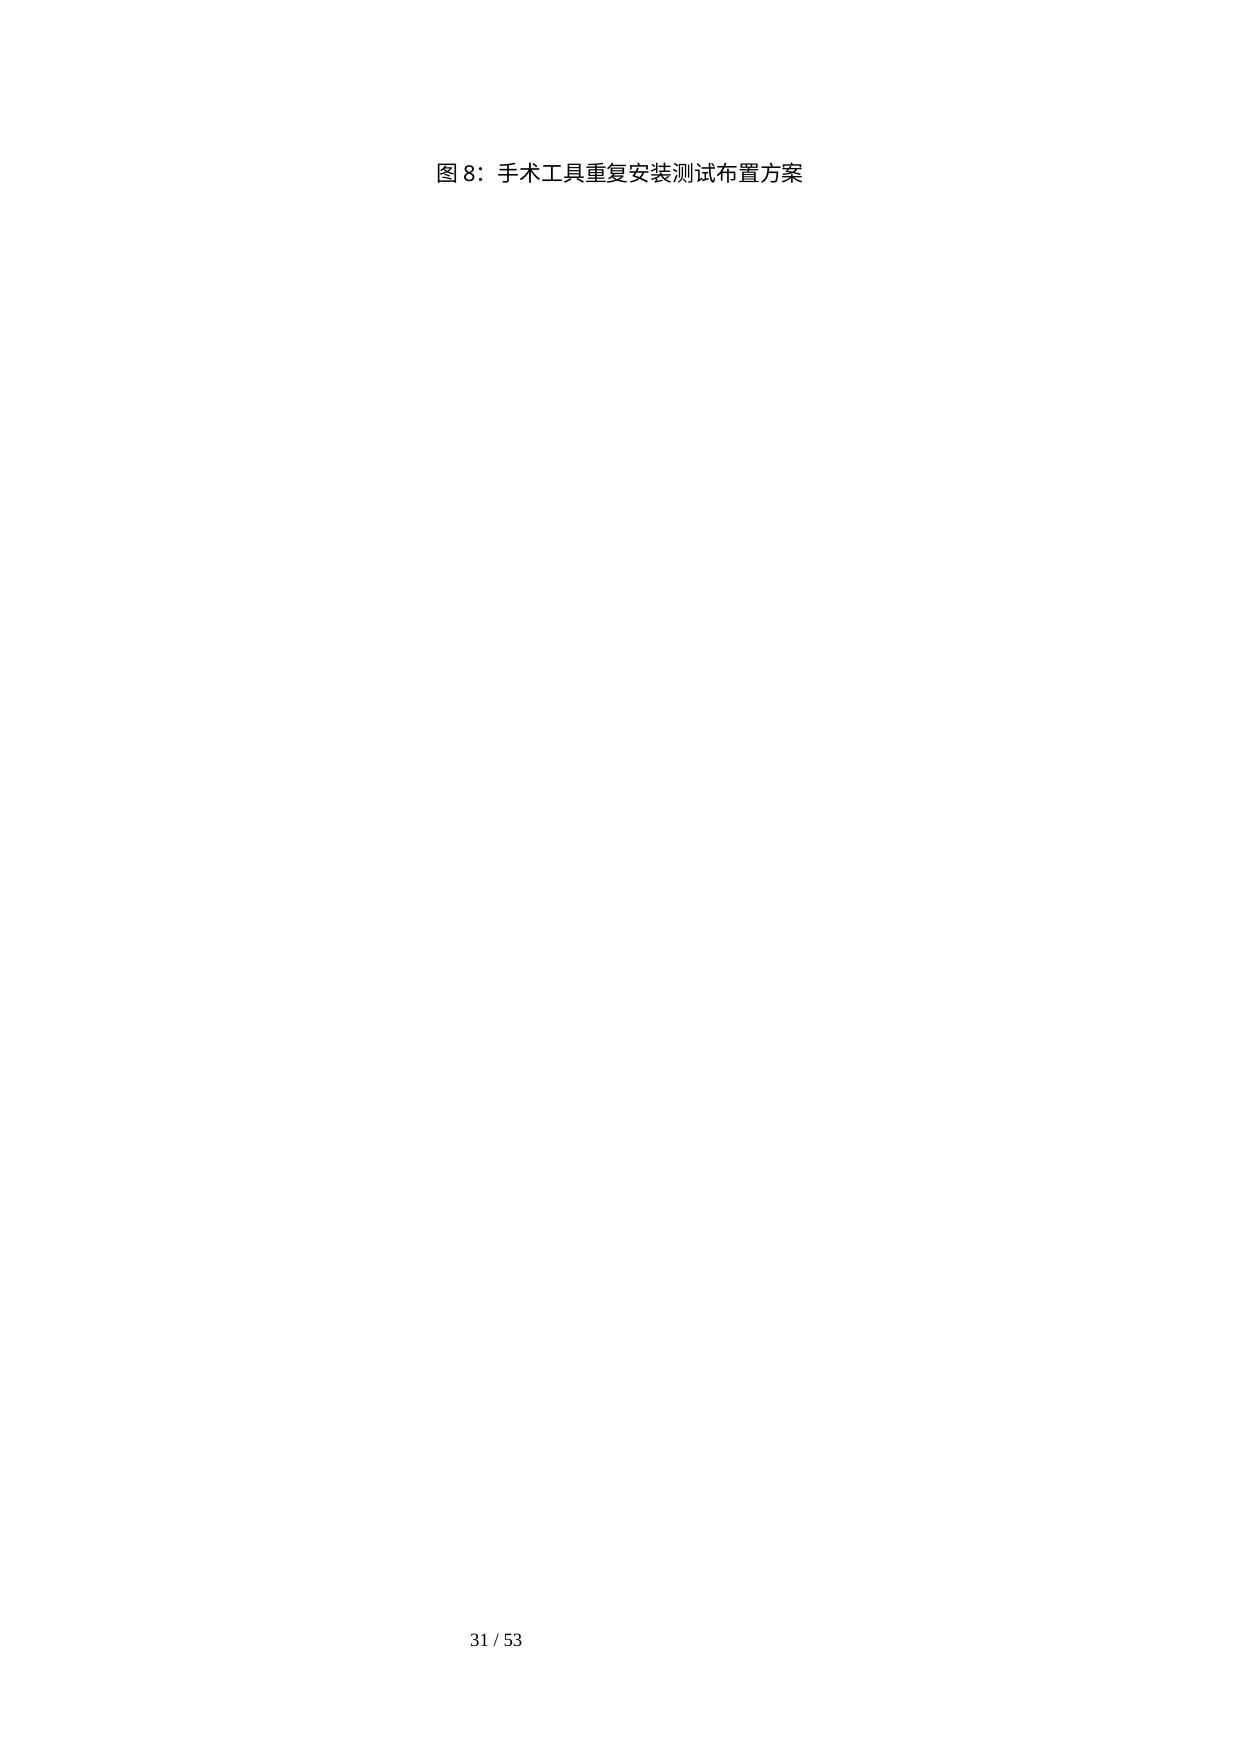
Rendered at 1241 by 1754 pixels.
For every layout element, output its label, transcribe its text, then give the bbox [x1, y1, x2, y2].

text 图8：手术工具重复安装测试布置方案 [130, 156, 1110, 188]
